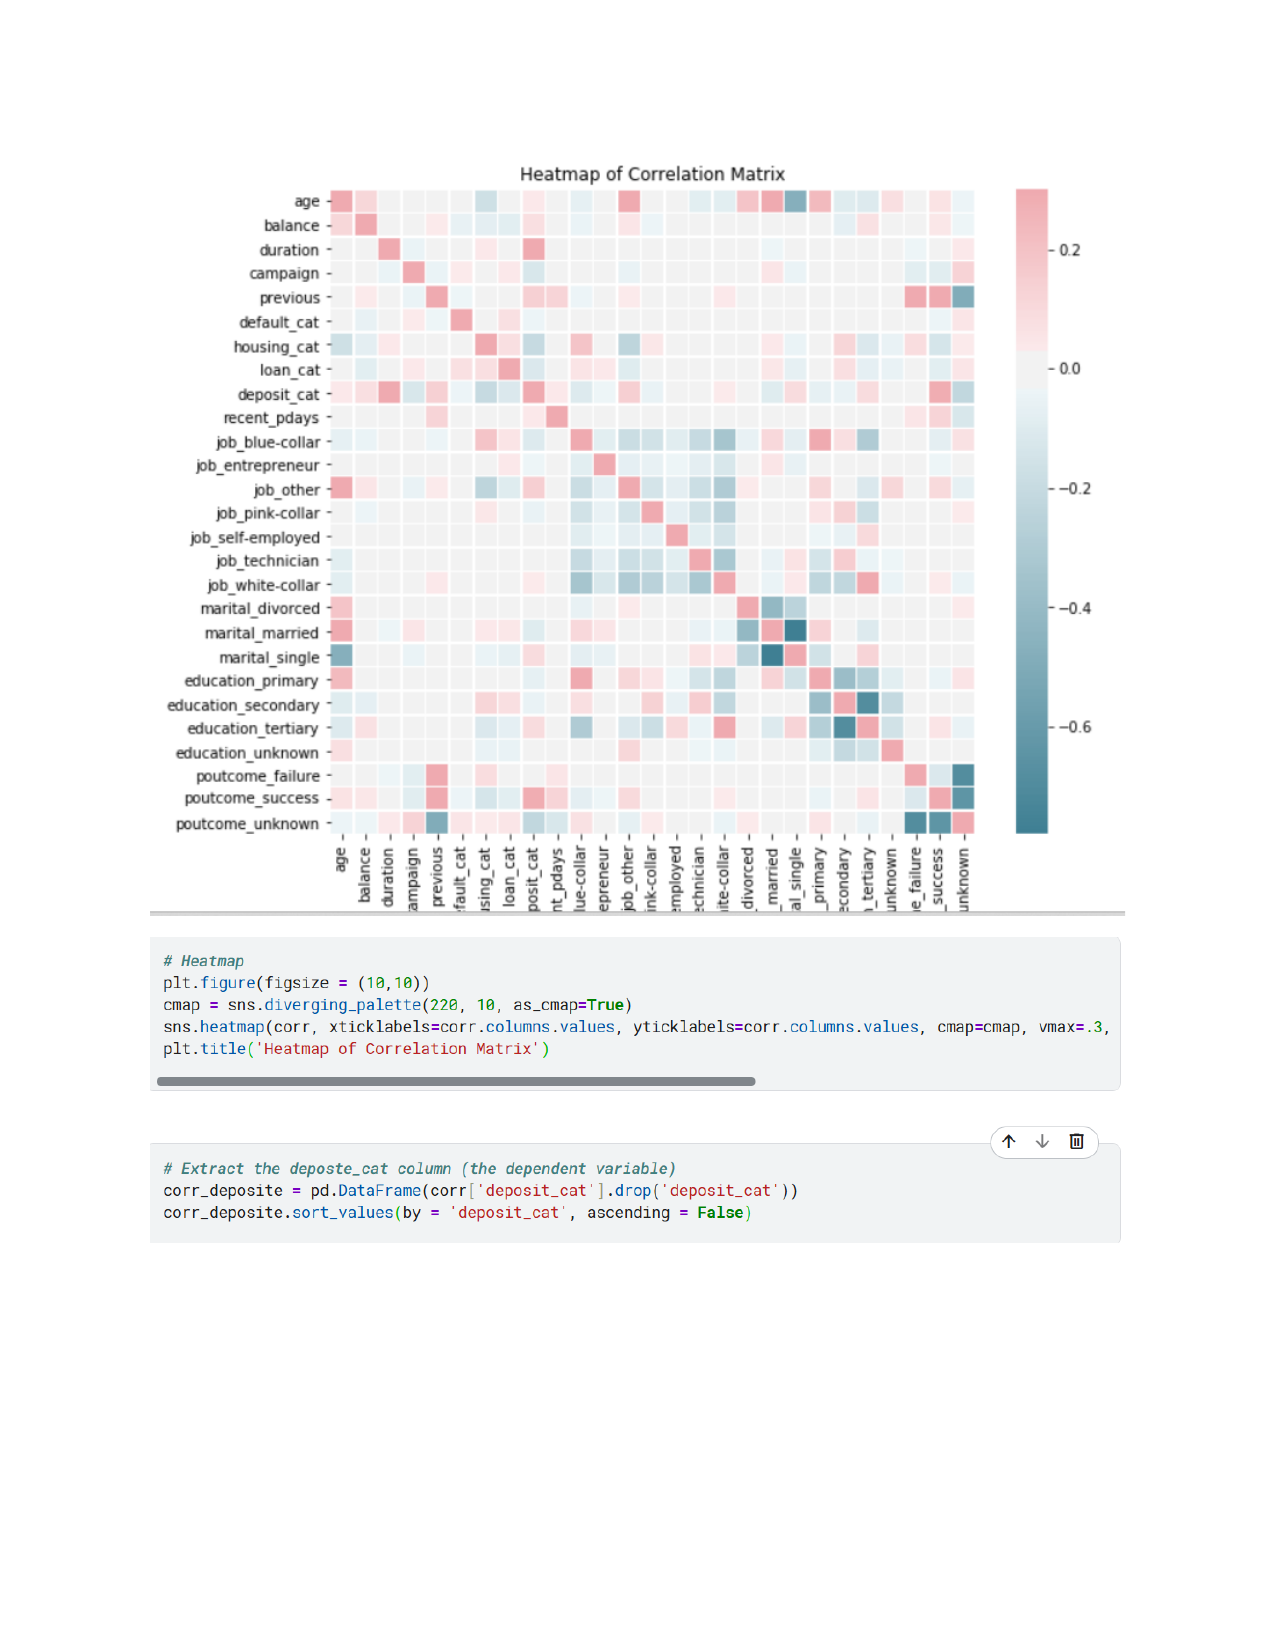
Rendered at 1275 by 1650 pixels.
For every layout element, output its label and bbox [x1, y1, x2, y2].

picture [150, 937, 1125, 1243]
picture [150, 150, 1125, 916]
